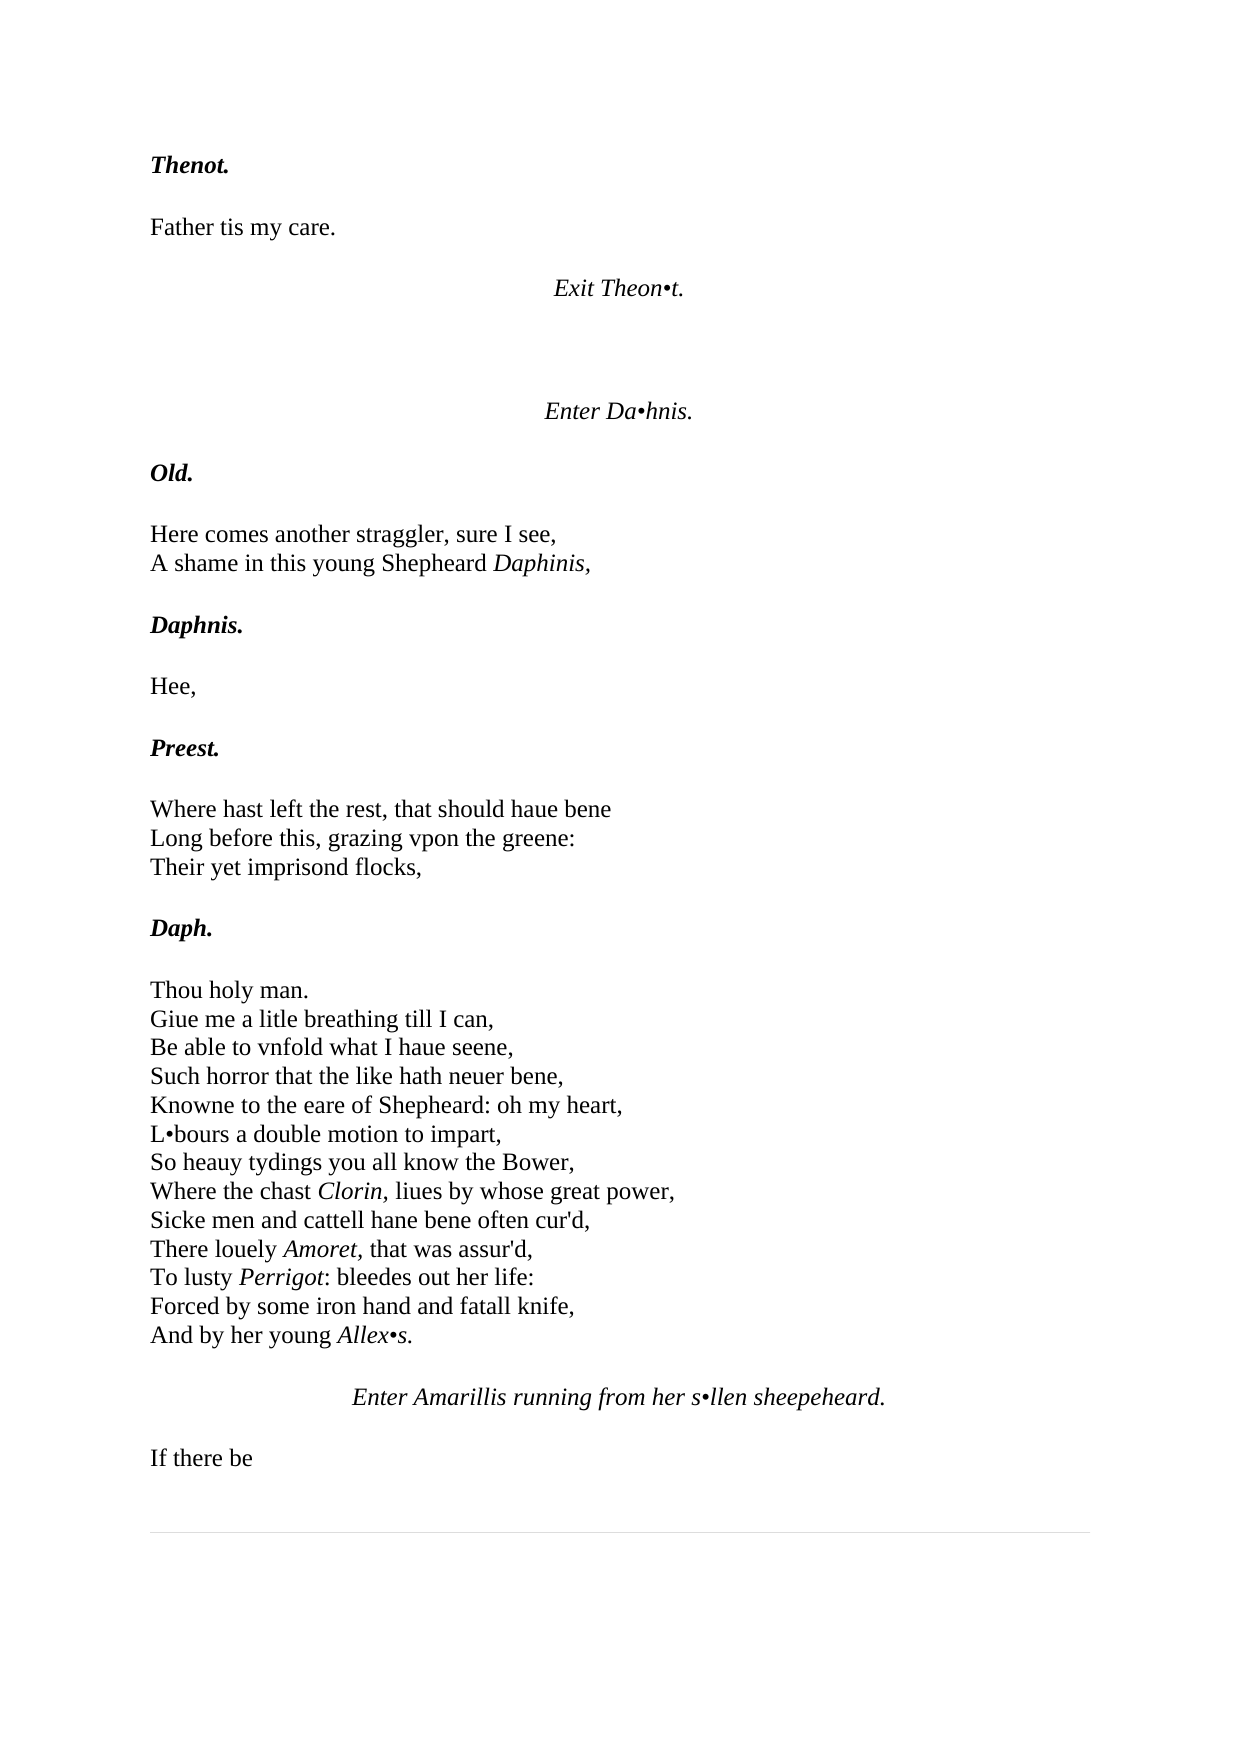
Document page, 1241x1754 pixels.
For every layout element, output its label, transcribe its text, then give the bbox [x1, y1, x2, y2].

text Daph. [150, 913, 1090, 942]
text Thenot. [150, 150, 1090, 179]
text Where hast left the rest, that should haue bene Long before this, grazing vpon the greene: Their yet imprisond flocks, [150, 794, 1090, 881]
text Thou holy man. Giue me a litle breathing till I can, Be able to vnfold what I haue seene, Such horror that the like hath neuer bene, Knowne to the eare of Shepheard: oh my heart, L•bours a double motion to impart, So heauy tydings you all know the Bower, Where the chast Clorin, liues by whose great power, Sicke men and cattell hane bene often cur'd, There louely Amoret, that was assur'd, To lusty Perrigot: bleedes out her life: Forced by some iron hand and fatall knife, And by her young Allex•s. [150, 975, 1090, 1349]
text Preest. [150, 733, 1090, 762]
text Enter Amarillis running from her s•llen sheepeheard. [150, 1382, 1090, 1410]
text Old. [150, 458, 1090, 487]
text Hee, [150, 671, 1090, 700]
text If there be [150, 1443, 1090, 1500]
text Here comes another straggler, sure I see, A shame in this young Shepheard Daphinis, [150, 519, 1090, 577]
text Exit Theon•t. [150, 273, 1090, 302]
text Daphnis. [150, 610, 1090, 638]
text Father tis my care. [150, 212, 1090, 240]
text Enter Da•hnis. [150, 396, 1090, 425]
